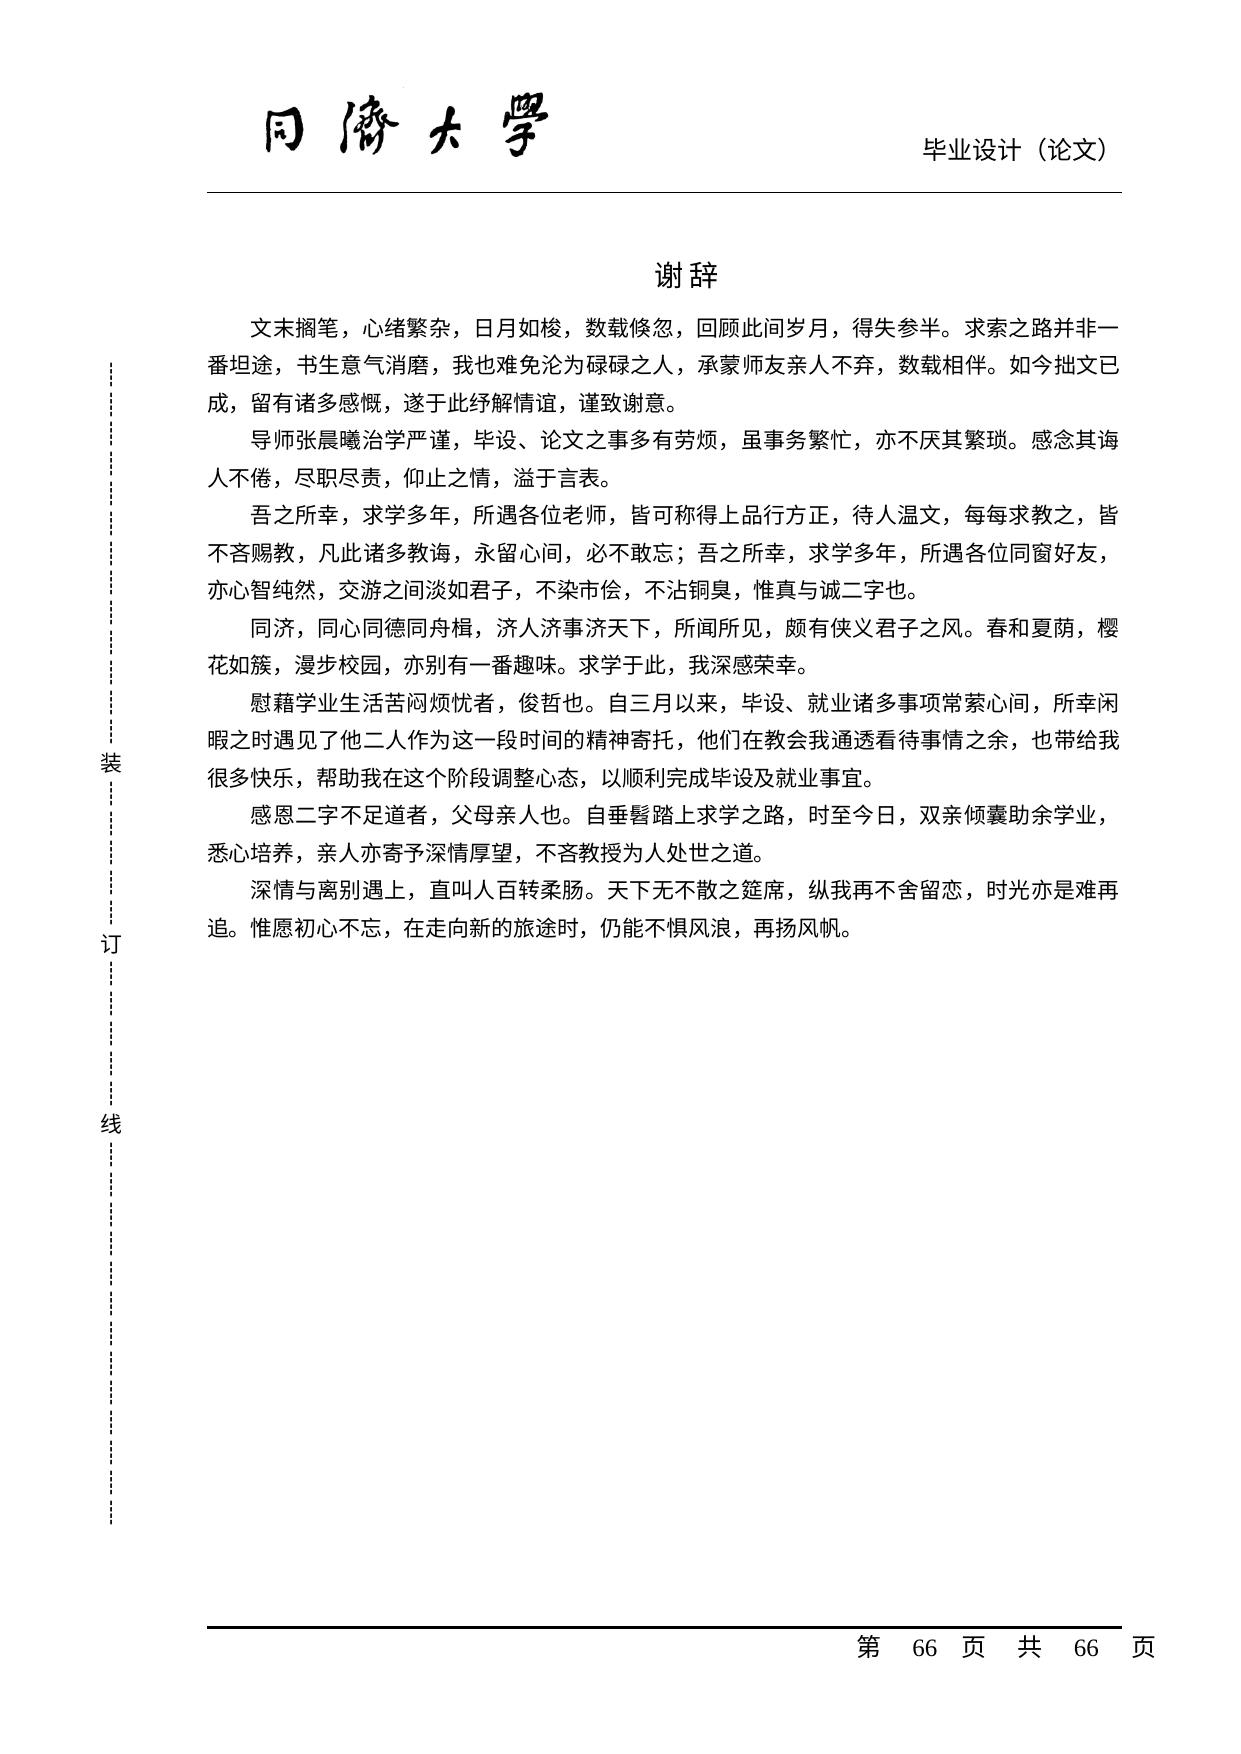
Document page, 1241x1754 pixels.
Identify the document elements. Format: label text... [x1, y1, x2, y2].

text 深情与离别遇上，直叫人百转柔肠。天下无不散之筵席，纵我再不舍留恋，时光亦是难再追。惟愿初心不忘，在走向新的旅途时，仍能不惧风浪，再扬风帆。 [207, 869, 1122, 944]
picture [244, 84, 566, 164]
subtitle 谢 辞 [251, 256, 1122, 294]
text 吾之所幸，求学多年，所遇各位老师，皆可称得上品行方正，待人温文，每每求教之，皆不吝赐教，凡此诸多教诲，永留心间，必不敢忘；吾之所幸，求学多年，所遇各位同窗好友，亦心智纯然，交游之间淡如君子，不染市侩，不沾铜臭，惟真与诚二字也。 [207, 494, 1122, 606]
text 感恩二字不足道者，父母亲人也。自垂髫踏上求学之路，时至今日，双亲倾囊助余学业，悉心培养，亲人亦寄予深情厚望，不吝教授为人处世之道。 [207, 794, 1122, 869]
text 同济，同心同德同舟楫，济人济事济天下，所闻所见，颇有侠义君子之风。春和夏荫，樱花如簇，漫步校园，亦别有一番趣味。求学于此，我深感荣幸。 [207, 606, 1122, 681]
text 导师张晨曦治学严谨，毕设、论文之事多有劳烦，虽事务繁忙，亦不厌其繁琐。感念其诲人不倦，尽职尽责，仰止之情，溢于言表。 [207, 419, 1122, 494]
text 文末搁笔，心绪繁杂，日月如梭，数载倏忽，回顾此间岁月，得失参半。求索之路并非一番坦途，书生意气消磨，我也难免沦为碌碌之人，承蒙师友亲人不弃，数载相伴。如今拙文已成，留有诸多感慨，遂于此纾解情谊，谨致谢意。 [207, 306, 1122, 419]
text 慰藉学业生活苦闷烦忧者，俊哲也。自三月以来，毕设、就业诸多事项常萦心间，所幸闲暇之时遇见了他二人作为这一段时间的精神寄托，他们在教会我通透看待事情之余，也带给我很多快乐，帮助我在这个阶段调整心态，以顺利完成毕设及就业事宜。 [207, 681, 1122, 794]
